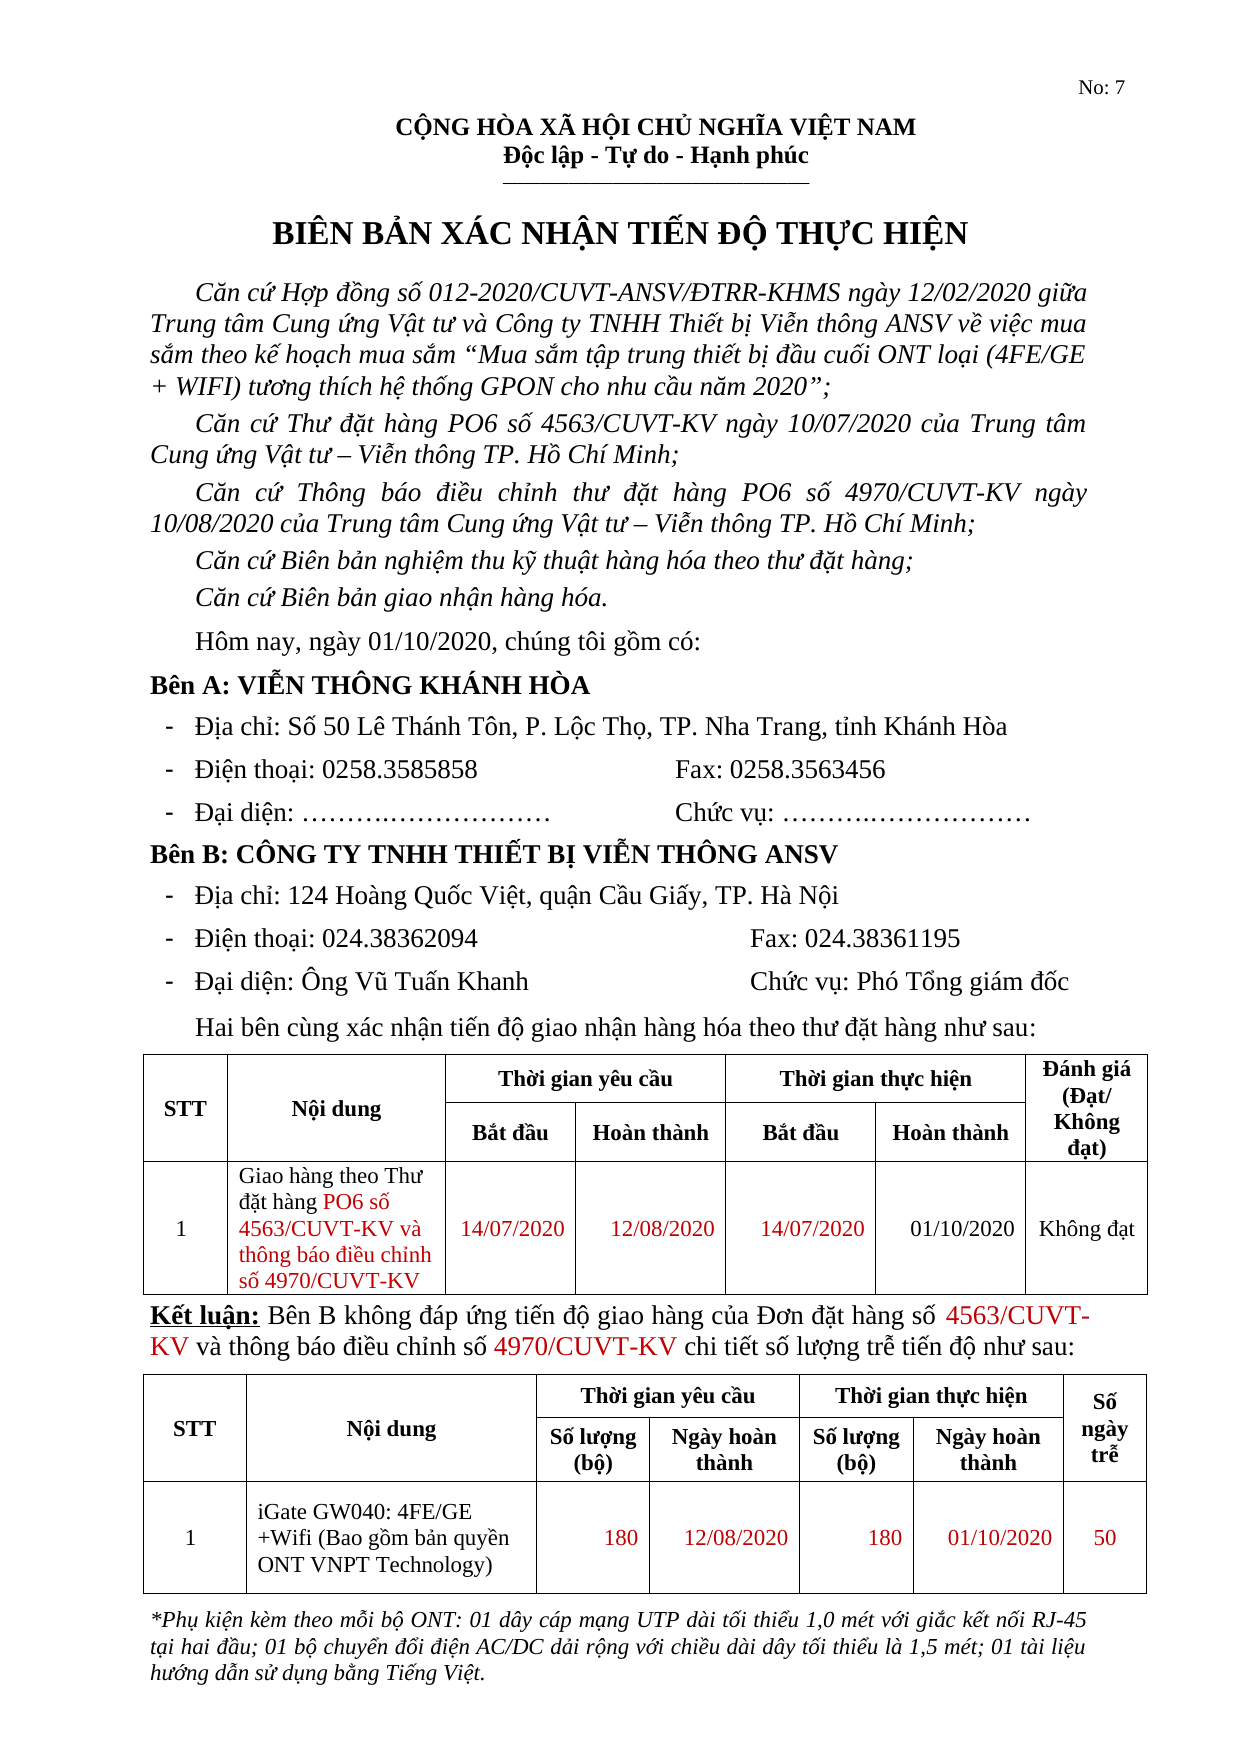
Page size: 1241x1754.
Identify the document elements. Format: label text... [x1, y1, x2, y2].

table_cell Số lượng (bộ) [800, 1418, 913, 1481]
table_cell Bắt đầu [446, 1103, 575, 1161]
table_cell 180 [537, 1482, 649, 1593]
table_cell iGate GW040: 4FE/GE +Wifi (Bao gồm bản quyền ONT VNPT Technology) [247, 1482, 536, 1593]
table_header Thời gian yêu cầu [446, 1055, 725, 1102]
table_cell 180 [800, 1482, 913, 1593]
table_header STT [144, 1375, 246, 1481]
table_header Đánh giá (Đạt/ Không đạt) [1026, 1055, 1147, 1161]
table_cell 1 [144, 1482, 246, 1593]
table_cell 01/10/2020 [914, 1482, 1063, 1593]
table_cell 14/07/2020 [726, 1162, 875, 1294]
table_cell Hoàn thành [876, 1103, 1025, 1161]
table_header STT [144, 1055, 227, 1161]
table_cell 14/07/2020 [446, 1162, 575, 1294]
list Địa chỉ: 124 Hoàng Quốc Việt, quận Cầu Giấy, TP. Hà Nội [165, 875, 1090, 912]
list Địa chỉ: Số 50 Lê Thánh Tôn, P. Lộc Thọ, TP. Nha Trang, tỉnh Khánh Hòa [165, 706, 1090, 743]
text Bên A: VIỄN THÔNG KHÁNH HÒA [150, 669, 1090, 700]
list Đại diện: Ông Vũ Tuấn Khanh Chức vụ: Phó Tổng giám đốc [165, 961, 1090, 998]
table_cell Ngày hoàn thành [650, 1418, 799, 1481]
list Điện thoại: 0258.3585858 Fax: 0258.3563456 [165, 749, 1090, 786]
table_cell Ngày hoàn thành [914, 1418, 1063, 1481]
text Hôm nay, ngày 01/10/2020, chúng tôi gồm có: [150, 625, 1090, 656]
table_cell Giao hàng theo Thư đặt hàng PO6 số 4563/CUVT-KV và thông báo điều chỉnh số 4970/CUVT-KV [228, 1162, 445, 1294]
table_cell Bắt đầu [726, 1103, 875, 1161]
table_header Thời gian yêu cầu [537, 1375, 799, 1417]
text Căn cứ Hợp đồng số 012-2020/CUVT-ANSV/ĐTRR-KHMS ngày 12/02/2020 giữa Trung tâm Cung ứng Vật tư và Công ty TNHH Thiết bị Viễn thông ANSV về việc mua sắm theo kế hoạch mua sắm “Mua sắm tập trung thiết bị đầu cuối ONT loại (4FE/GE + WIFI) tương thích hệ thống GPON cho nhu cầu năm 2020”; [150, 276, 1090, 401]
list Đại diện: ……….……………… Chức vụ: ……….……………… [165, 792, 1090, 829]
table_header Thời gian thực hiện [726, 1055, 1025, 1102]
table_cell 1 [144, 1162, 227, 1294]
text Căn cứ Biên bản nghiệm thu kỹ thuật hàng hóa theo thư đặt hàng; [150, 544, 1090, 575]
text Căn cứ Biên bản giao nhận hàng hóa. [150, 582, 1090, 613]
text BIÊN BẢN XÁC NHẬN TIẾN ĐỘ THỰC HIỆN [150, 213, 1090, 251]
table_cell 50 [1064, 1482, 1146, 1593]
table_cell 12/08/2020 [576, 1162, 725, 1294]
text Căn cứ Thông báo điều chỉnh thư đặt hàng PO6 số 4970/CUVT-KV ngày 10/08/2020 của Trung tâm Cung ứng Vật tư – Viễn thông TP. Hồ Chí Minh; [150, 476, 1090, 538]
table_header Nội dung [247, 1375, 536, 1481]
table_cell Không đạt [1026, 1162, 1147, 1294]
text Kết luận: Bên B không đáp ứng tiến độ giao hàng của Đơn đặt hàng số 4563/CUVT-KV và thông báo điều chỉnh số 4970/CUVT-KV chi tiết số lượng trễ tiến độ như sau: [150, 1299, 1090, 1361]
table_header CỘNG HÒA XÃ HỘI CHỦ NGHĨA VIỆT NAM Độc lập - Tự do - Hạnh phúc [161, 112, 1151, 169]
list Điện thoại: 024.38362094 Fax: 024.38361195 [165, 918, 1090, 955]
table_header Số ngày trễ [1064, 1375, 1146, 1481]
table_cell Số lượng (bộ) [537, 1418, 649, 1481]
table_header Thời gian thực hiện [800, 1375, 1063, 1417]
table_cell Hoàn thành [576, 1103, 725, 1161]
text Hai bên cùng xác nhận tiến độ giao nhận hàng hóa theo thư đặt hàng như sau: [150, 1011, 1090, 1042]
table_cell __________________________________________ [161, 169, 1151, 200]
text *Phụ kiện kèm theo mỗi bộ ONT: 01 dây cáp mạng UTP dài tối thiểu 1,0 mét với giắc kết nối RJ-45 tại hai đầu; 01 bộ chuyển đổi điện AC/DC dải rộng với chiều dài dây tối thiểu là 1,5 mét; 01 tài liệu hướng dẫn sử dụng bằng Tiếng Việt. [150, 1607, 1090, 1686]
text Căn cứ Thư đặt hàng PO6 số 4563/CUVT-KV ngày 10/07/2020 của Trung tâm Cung ứng Vật tư – Viễn thông TP. Hồ Chí Minh; [150, 407, 1090, 469]
table_header Nội dung [228, 1055, 445, 1161]
table_cell 12/08/2020 [650, 1482, 799, 1593]
table_cell 01/10/2020 [876, 1162, 1025, 1294]
text Bên B: CÔNG TY TNHH THIẾT BỊ VIỄN THÔNG ANSV [150, 838, 1090, 869]
